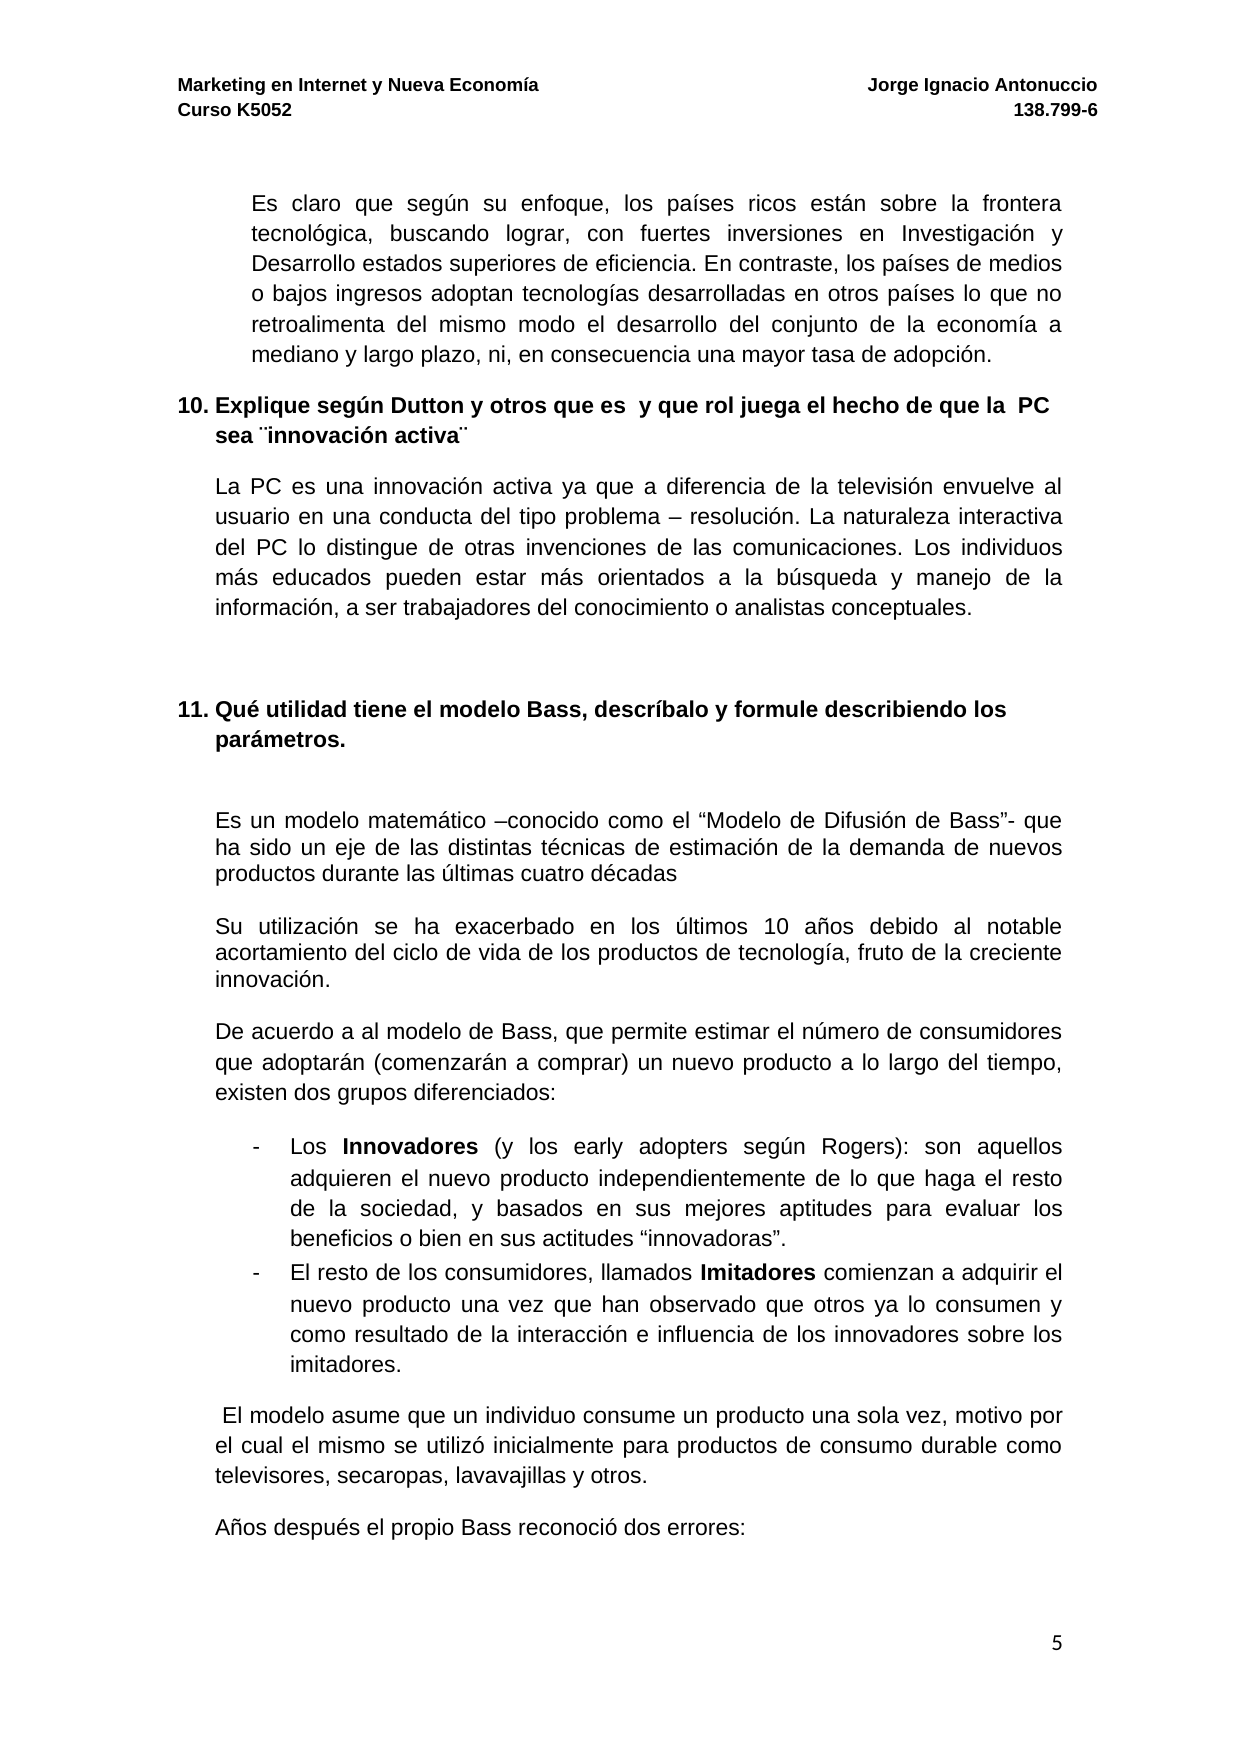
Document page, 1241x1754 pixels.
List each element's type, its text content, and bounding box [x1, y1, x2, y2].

text Su utilización se ha exacerbado en los últimos 10 años debido al notable acortamiento del ciclo de vida de los productos de tecnología, fruto de la creciente innovación. [215, 913, 1063, 992]
text De acuerdo a al modelo de Bass, que permite estimar el número de consumidores que adoptarán (comenzarán a comprar) un nuevo producto a lo largo del tiempo, existen dos grupos diferenciados: [215, 1018, 1063, 1105]
text Es un modelo matemático –conocido como el “Modelo de Difusión de Bass”- que ha sido un eje de las distintas técnicas de estimación de la demanda de nuevos productos durante las últimas cuatro décadas [215, 807, 1063, 887]
text El modelo asume que un individuo consume un producto una sola vez, motivo por el cual el mismo se utilizó inicialmente para productos de consumo durable como televisores, secaropas, lavavajillas y otros. [215, 1402, 1063, 1489]
list Explique según Dutton y otros que es y que rol juega el hecho de que la PC sea ¨innovación activa¨ [177, 392, 1063, 448]
list Qué utilidad tiene el modelo Bass, descríbalo y formule describiendo los parámetros. [177, 696, 1063, 753]
list Los Innovadores (y los early adopters según Rogers): son aquellos adquieren el nuevo producto independientemente de lo que haga el resto de la sociedad, y basados en sus mejores aptitudes para evaluar los beneficios o bien en sus actitudes “innovadoras”. [252, 1130, 1063, 1252]
list El resto de los consumidores, llamados Imitadores comienzan a adquirir el nuevo producto una vez que han observado que otros ya lo consumen y como resultado de la interacción e influencia de los innovadores sobre los imitadores. [252, 1256, 1063, 1377]
text Es claro que según su enfoque, los países ricos están sobre la frontera tecnológica, buscando lograr, con fuertes inversiones en Investigación y Desarrollo estados superiores de eficiencia. En contraste, los países de medios o bajos ingresos adoptan tecnologías desarrolladas en otros países lo que no retroalimenta del mismo modo el desarrollo del conjunto de la economía a mediano y largo plazo, ni, en consecuencia una mayor tasa de adopción. [251, 190, 1063, 367]
text Años después el propio Bass reconoció dos errores: [215, 1513, 1063, 1540]
text La PC es una innovación activa ya que a diferencia de la televisión envuelve al usuario en una conducta del tipo problema – resolución. La naturaleza interactiva del PC lo distingue de otras invenciones de las comunicaciones. Los individuos más educados pueden estar más orientados a la búsqueda y manejo de la información, a ser trabajadores del conocimiento o analistas conceptuales. [215, 473, 1063, 620]
